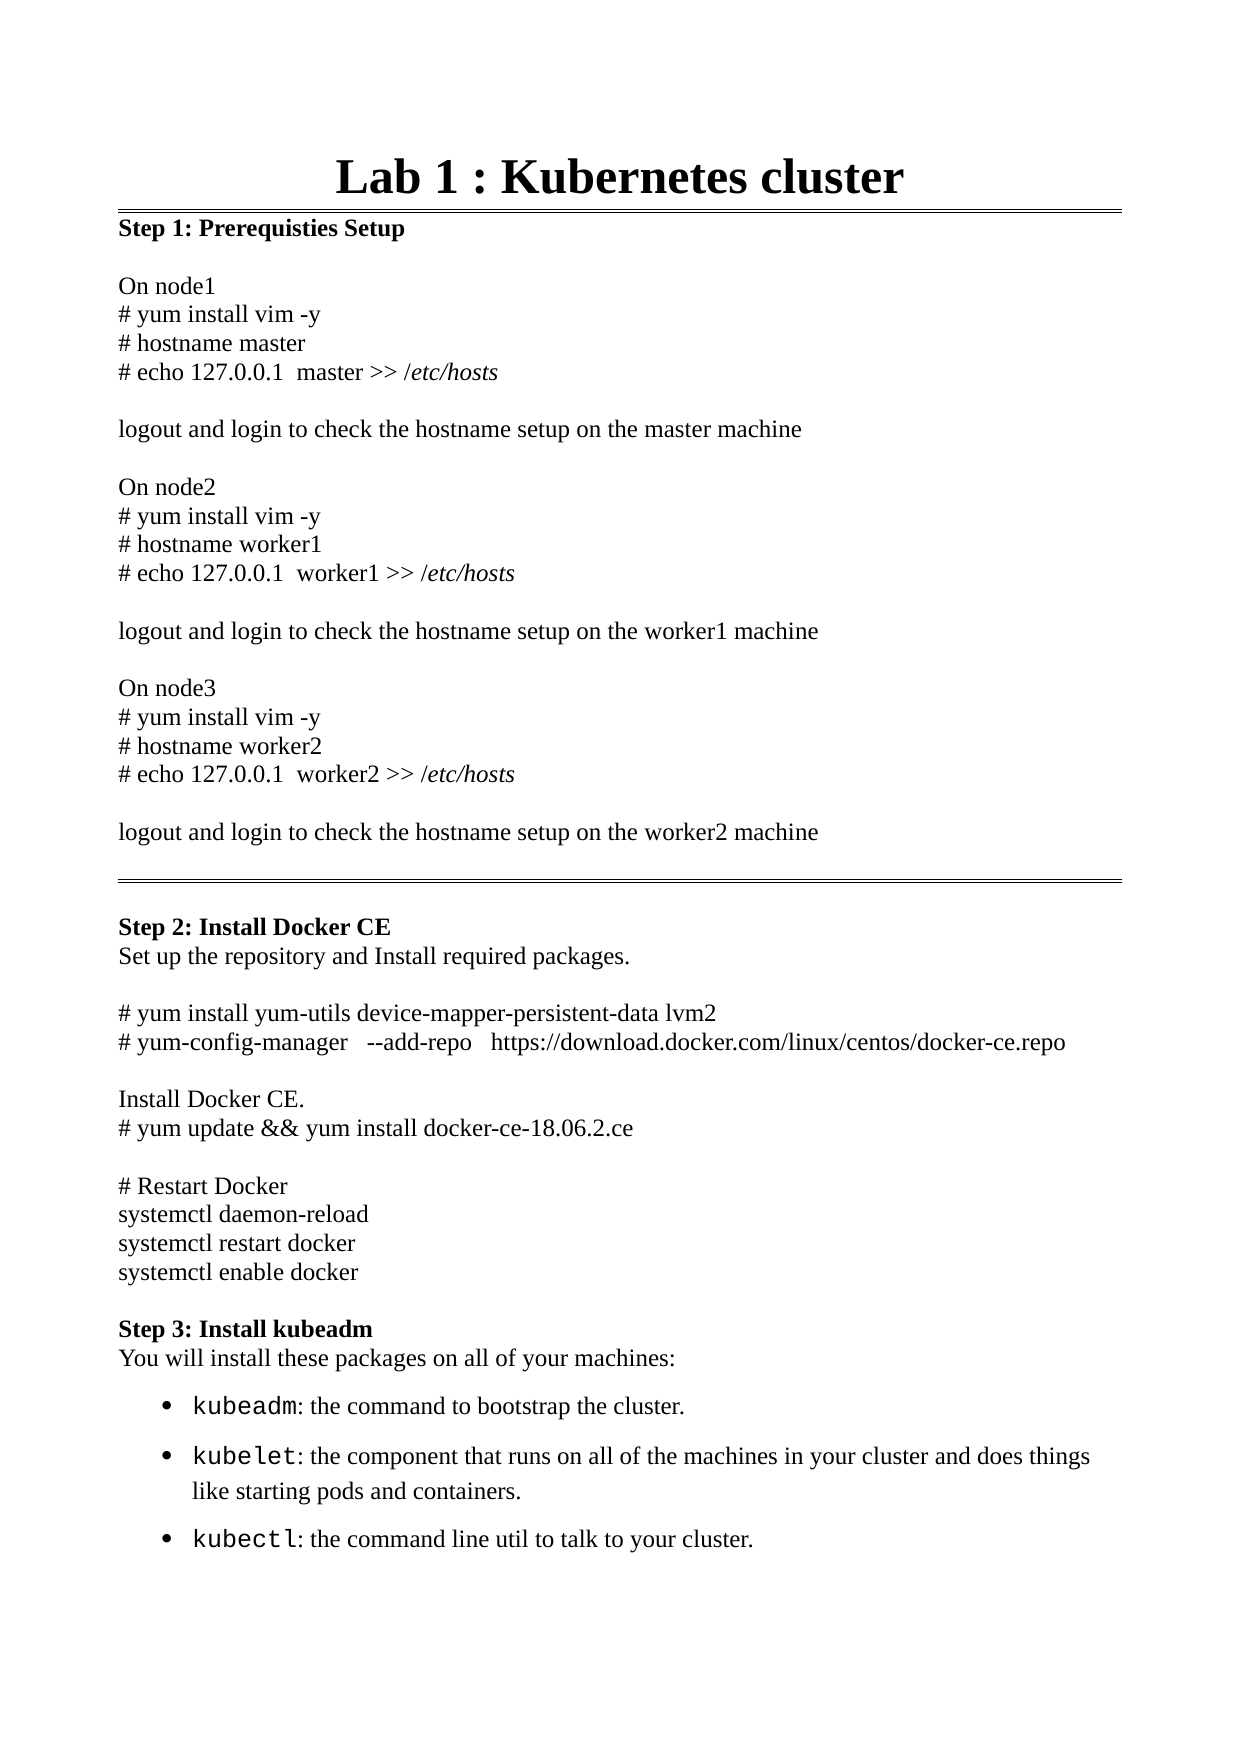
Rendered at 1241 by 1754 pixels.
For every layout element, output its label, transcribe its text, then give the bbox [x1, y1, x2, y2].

text systemctl enable docker [118, 1257, 1122, 1286]
text # yum-config-manager --add-repo https://download.docker.com/linux/centos/docker-ce.repo [118, 1027, 1122, 1056]
text Step 3: Install kubeadm [118, 1314, 1122, 1343]
text # yum install vim -y [118, 299, 1122, 328]
text logout and login to check the hostname setup on the master machine [118, 414, 1122, 443]
text Set up the repository and Install required packages. [118, 941, 1122, 969]
text # yum install vim -y [118, 702, 1122, 731]
text systemctl restart docker [118, 1228, 1122, 1257]
list kubectl: the command line util to talk to your cluster. [162, 1524, 1122, 1554]
text Install Docker CE. [118, 1084, 1122, 1113]
text On node2 [118, 472, 1122, 501]
text Lab 1 : Kubernetes cluster [118, 147, 1122, 209]
text logout and login to check the hostname setup on the worker2 machine [118, 817, 1122, 846]
text # yum install yum-utils device-mapper-persistent-data lvm2 [118, 998, 1122, 1027]
text systemctl daemon-reload [118, 1199, 1122, 1228]
text # Restart Docker [118, 1171, 1122, 1199]
text Step 2: Install Docker CE [118, 912, 1122, 941]
text # yum update && yum install docker-ce-18.06.2.ce [118, 1113, 1122, 1142]
text # hostname master [118, 328, 1122, 357]
list kubeadm: the command to bootstrap the cluster. [162, 1391, 1122, 1422]
text # hostname worker2 [118, 731, 1122, 759]
text On node1 [118, 271, 1122, 299]
text # echo 127.0.0.1 worker1 >> /etc/hosts [118, 558, 1122, 587]
text # hostname worker1 [118, 529, 1122, 558]
text On node3 [118, 673, 1122, 702]
text # yum install vim -y [118, 501, 1122, 529]
list kubelet: the component that runs on all of the machines in your cluster and does things like starting pods and containers. [162, 1441, 1122, 1505]
text Step 1: Prerequisties Setup [118, 213, 1122, 242]
text # echo 127.0.0.1 worker2 >> /etc/hosts [118, 759, 1122, 788]
text # echo 127.0.0.1 master >> /etc/hosts [118, 357, 1122, 386]
text logout and login to check the hostname setup on the worker1 machine [118, 616, 1122, 644]
text You will install these packages on all of your machines: [118, 1343, 1122, 1372]
